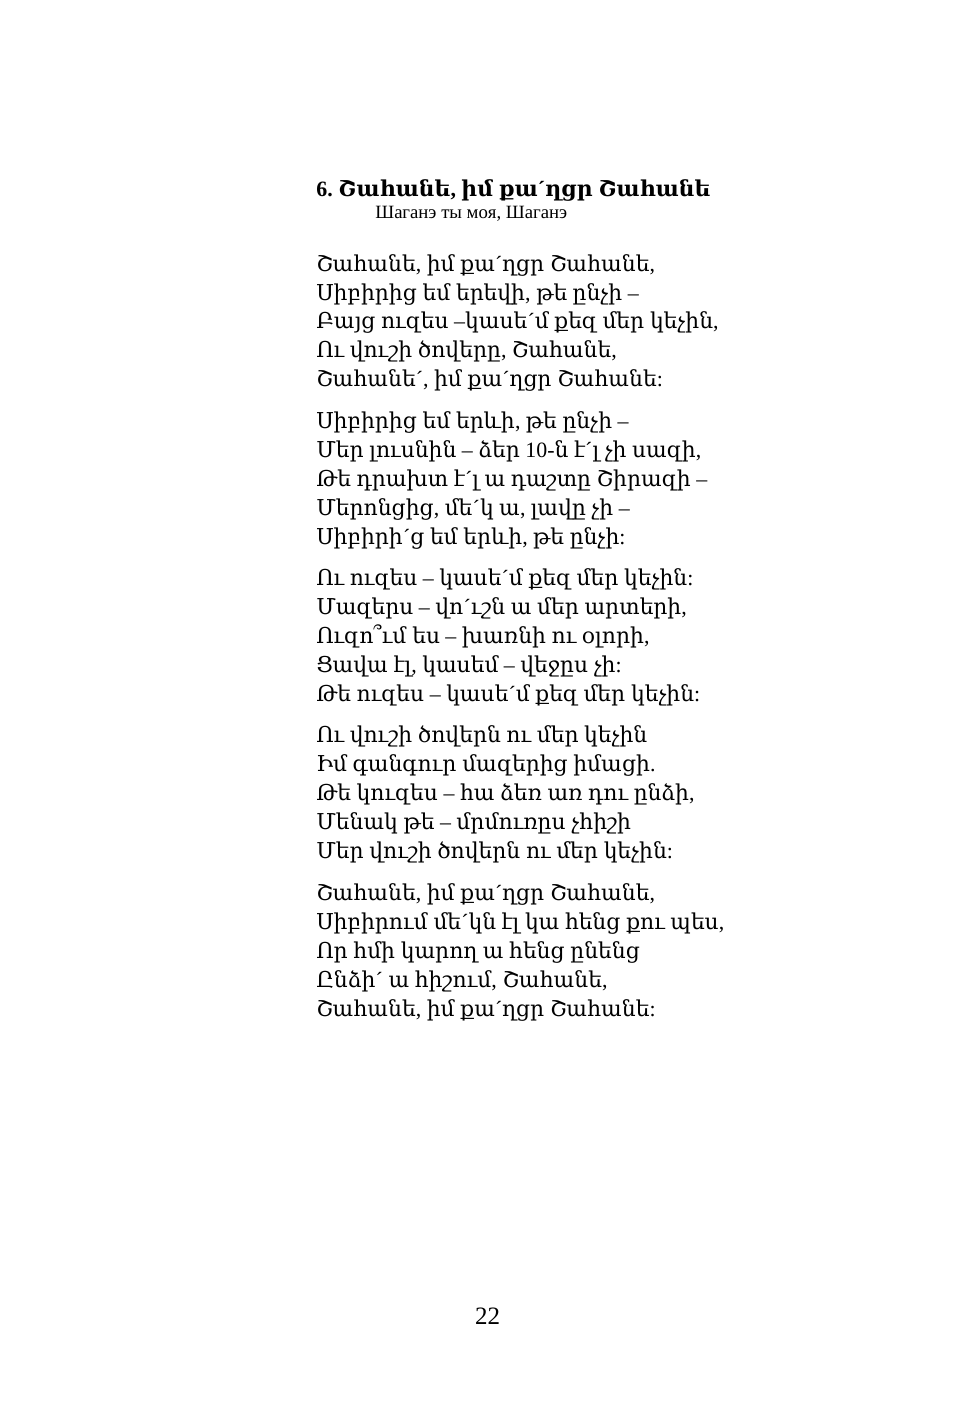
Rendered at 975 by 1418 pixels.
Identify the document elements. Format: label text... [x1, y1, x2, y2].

text Մազերս – վո´ւշն ա մեր արտերի, [316, 594, 881, 619]
text Շահանե´, իմ քա´ղցր Շահանե: [316, 366, 881, 392]
text Թե դրախտ է´լ ա դաշտը Շիրազի – [316, 466, 881, 491]
text Սիբիրում մե´կն էլ կա հենց քու պես, [316, 909, 881, 934]
text Մեր լուսնին – ձեր 10-ն է´լ չի սազի, [316, 437, 881, 462]
text Որ հմի կարող ա հենց ընենց [316, 938, 881, 963]
text Մենակ թե – մրմուռըս չհիշի [316, 809, 881, 834]
text Սիբիրից եմ երեվի, թե ընչի – [316, 279, 881, 305]
text Ընձի´ ա հիշում, Շահանե, [316, 967, 881, 992]
text Շահանե, իմ քա´ղցր Շահանե: [316, 996, 881, 1021]
text Ու վուշի ծովերը, Շահանե, [316, 337, 881, 363]
text Ուզո՞ւմ ես – խառնի ու օլորի, [316, 623, 881, 648]
text Թե ուզես – կասե´մ քեզ մեր կեչին: [316, 681, 881, 706]
text Բայց ուզես –կասե´մ քեզ մեր կեչին, [316, 308, 881, 334]
text Մերոնցից, մե´կ ա, լավը չի – [316, 495, 881, 520]
text Իմ գանգուր մազերից իմացի. [316, 751, 881, 777]
text Ու վուշի ծովերն ու մեր կեչին [316, 722, 881, 748]
text Սիբիրի´ց եմ երևի, թե ընչի: [316, 524, 881, 549]
text Շահանե, իմ քա´ղցր Շահանե, [316, 880, 881, 905]
text Մեր վուշի ծովերն ու մեր կեչին: [316, 838, 881, 863]
text Սիբիրից եմ երևի, թե ընչի – [316, 408, 881, 433]
text Шаганэ ты моя, Шаганэ [375, 201, 881, 222]
text Թե կուզես – հա ձեռ առ դու ընձի, [316, 780, 881, 806]
subtitle 6. Շահանե, իմ քա´ղցր Շահանե [316, 176, 881, 201]
text Ու ուզես – կասե´մ քեզ մեր կեչին: [316, 565, 881, 590]
text Շահանե, իմ քա´ղցր Շահանե, [316, 251, 881, 276]
text Ցավա էլ, կասեմ – վեջըս չի: [316, 652, 881, 677]
